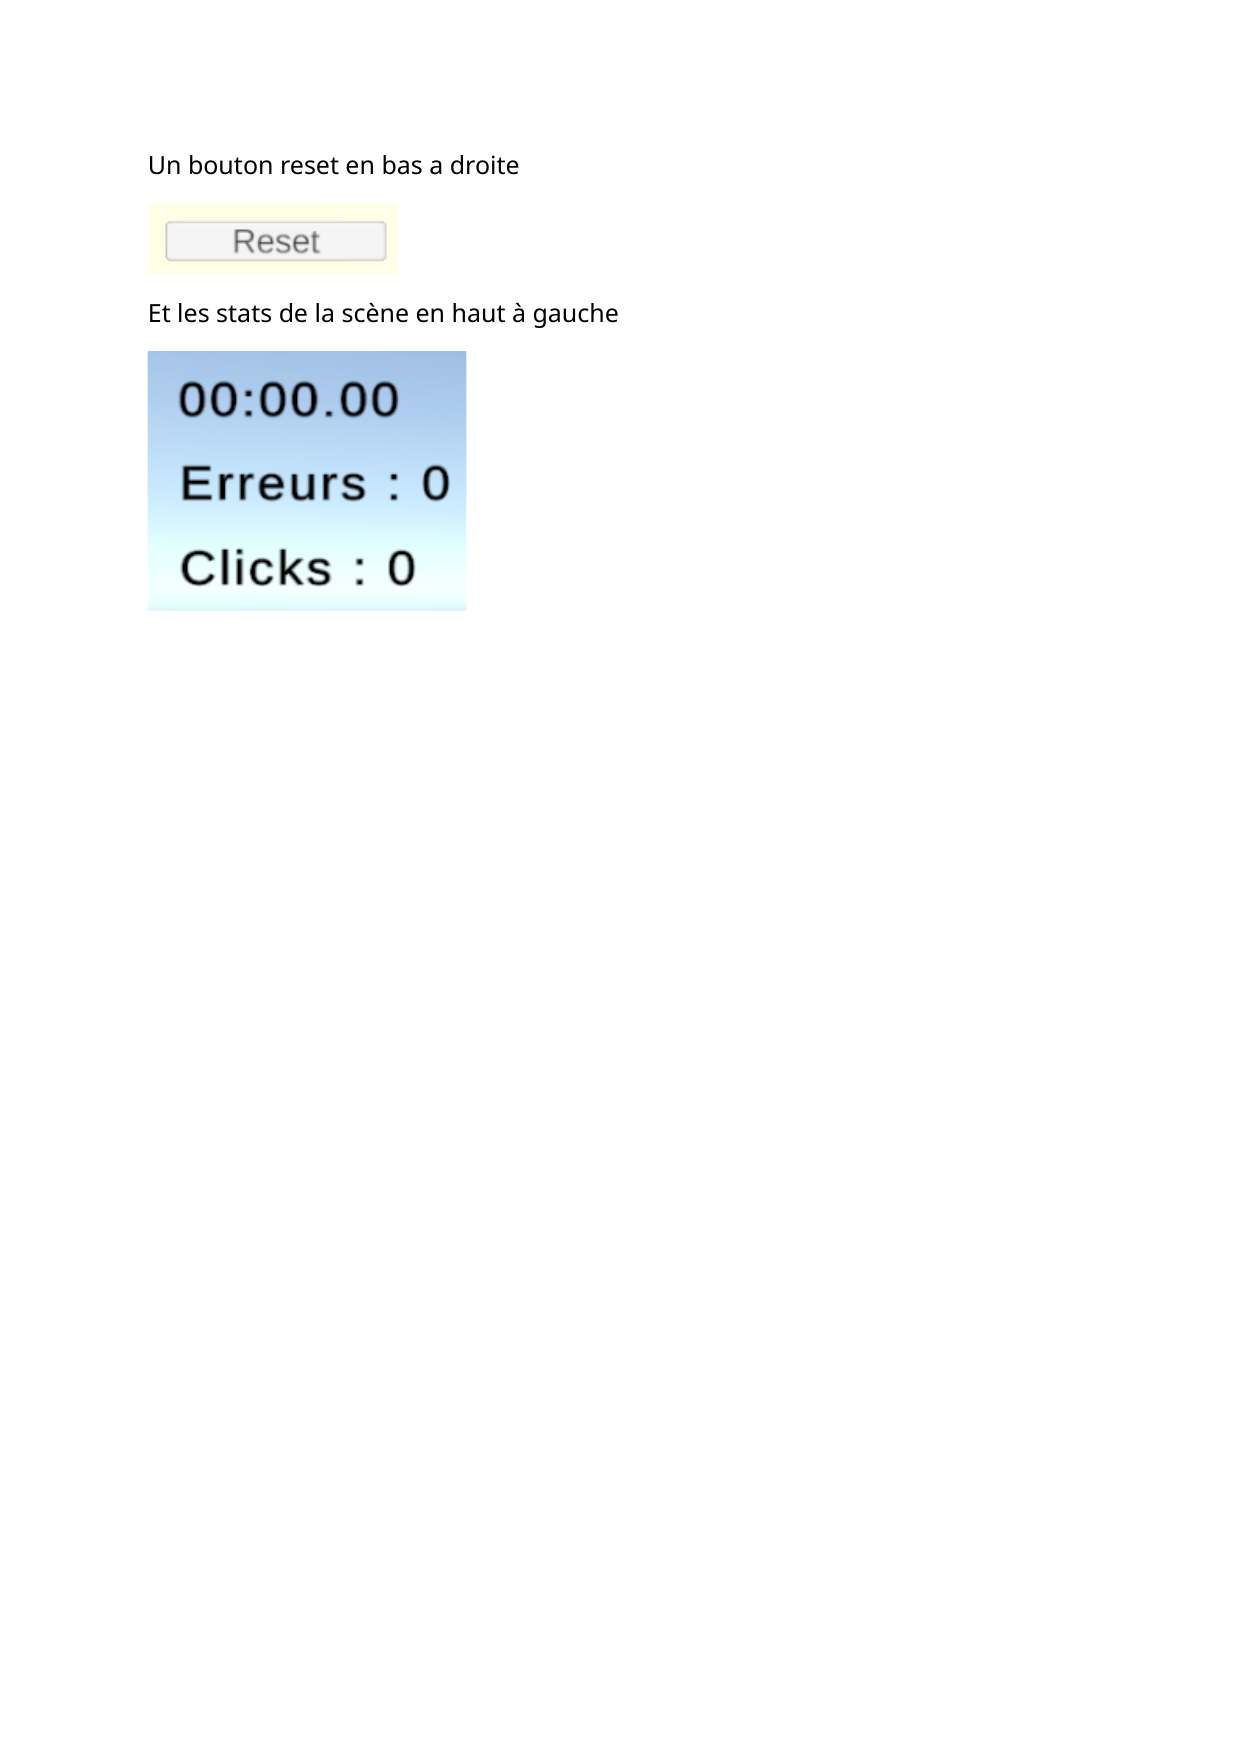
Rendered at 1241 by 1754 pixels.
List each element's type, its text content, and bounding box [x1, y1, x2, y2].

picture [147, 351, 467, 611]
text Un bouton reset en bas a droite [148, 148, 1093, 182]
picture [147, 203, 398, 274]
text Et les stats de la scène en haut à gauche [148, 296, 1093, 329]
